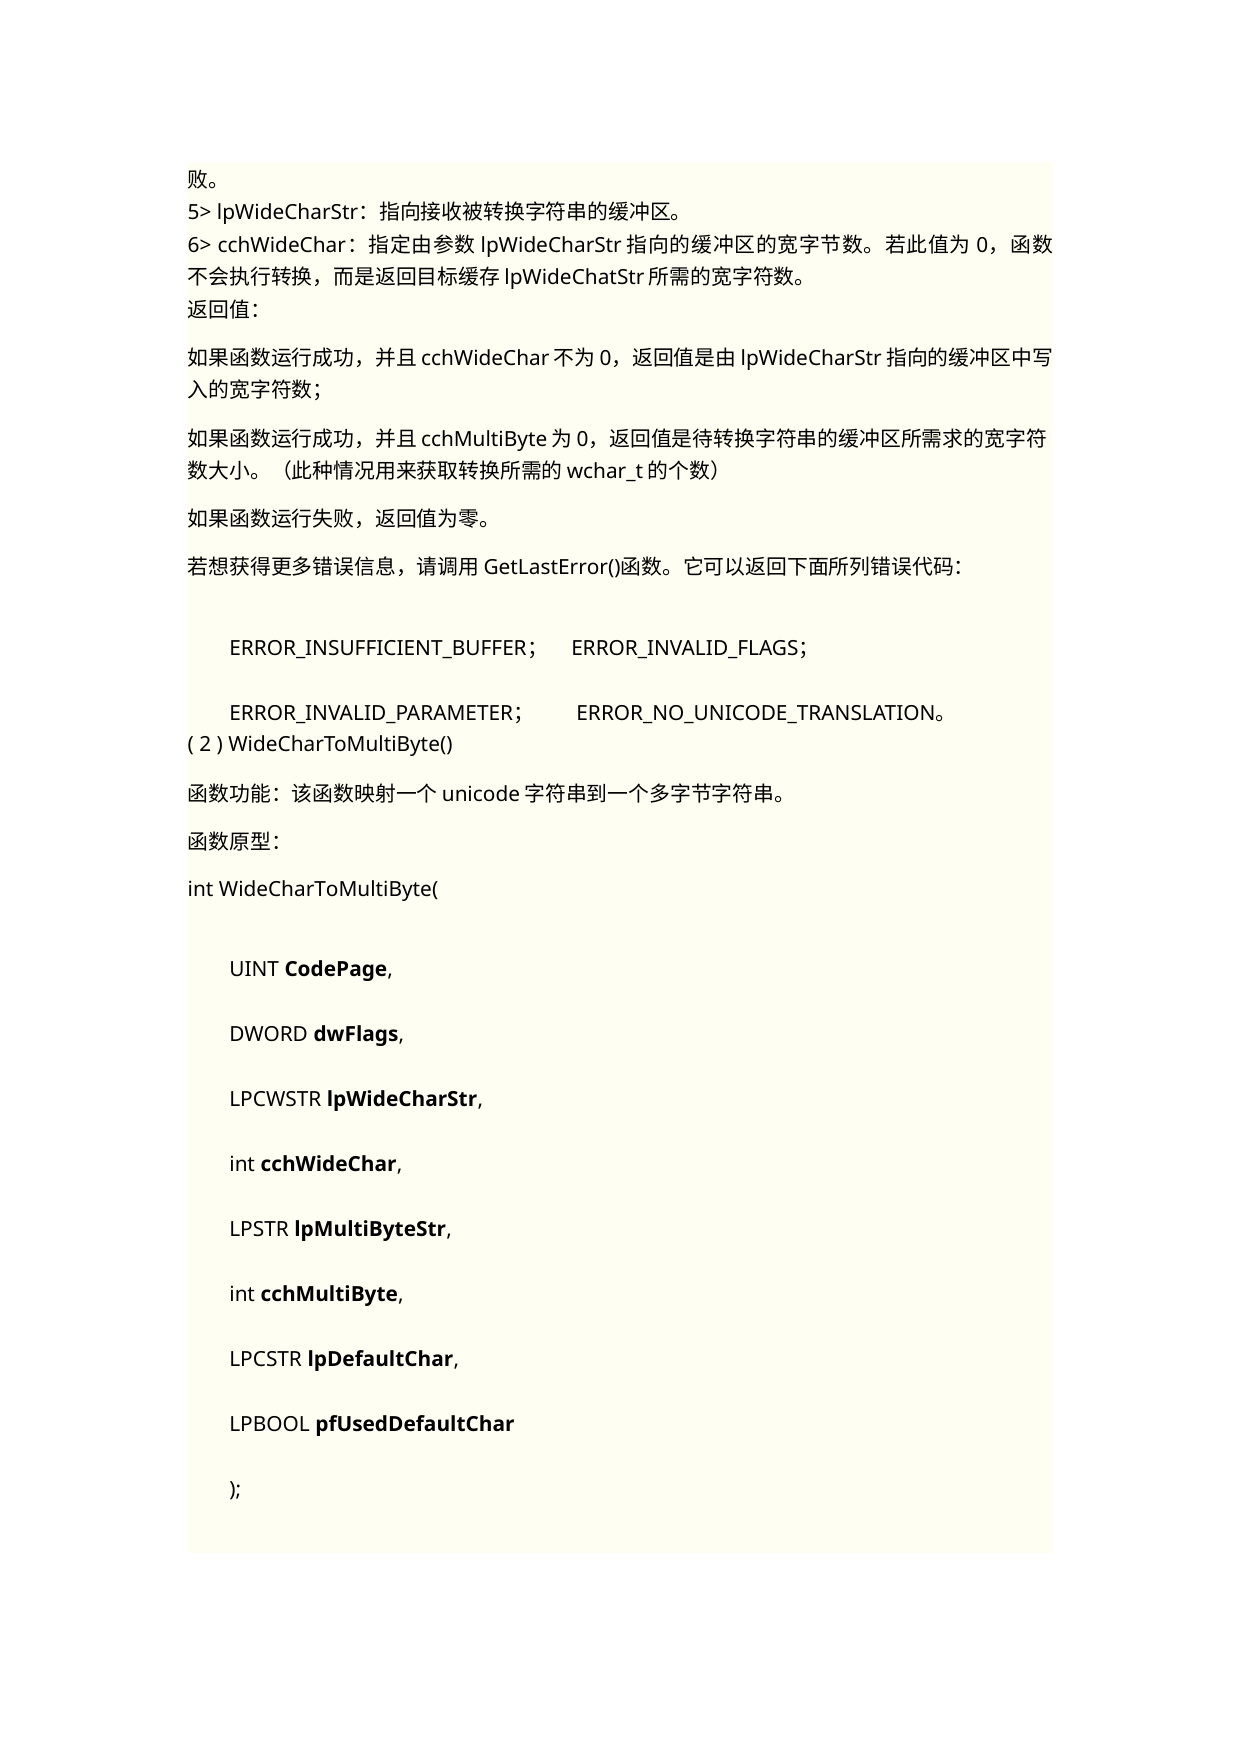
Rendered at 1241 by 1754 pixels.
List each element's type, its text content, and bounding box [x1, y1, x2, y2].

text 函数功能：该函数映射一个unicode字符串到一个多字节字符串。 [187, 776, 1053, 808]
text 返回值： [187, 292, 1053, 324]
text 如果函数运行失败，返回值为零。 [187, 501, 1053, 534]
text LPCWSTR lpWideCharStr, [187, 1083, 1053, 1115]
text LPSTR lpMultiByteStr, [187, 1213, 1053, 1245]
text 5> lpWideCharStr：指向接收被转换字符串的缓冲区。 [187, 194, 1053, 227]
text 若想获得更多错误信息，请调用GetLastError()函数。它可以返回下面所列错误代码： [187, 549, 1053, 582]
text ERROR_INVALID_PARAMETER； ERROR_NO_UNICODE_TRANSLATION。 [187, 695, 1053, 728]
text int WideCharToMultiByte( [187, 872, 1053, 904]
text 如果函数运行成功，并且cchWideChar不为0，返回值是由lpWideCharStr指向的缓冲区中写入的宽字符数； [187, 340, 1053, 405]
text int cchWideChar, [187, 1148, 1053, 1180]
text 如果函数运行成功，并且cchMultiByte为0，返回值是待转换字符串的缓冲区所需求的宽字符数大小。（此种情况用来获取转换所需的wchar_t的个数） [187, 421, 1053, 486]
text LPCSTR lpDefaultChar, [187, 1343, 1053, 1375]
text LPBOOL pfUsedDefaultChar [187, 1408, 1053, 1440]
text 函数原型： [187, 824, 1053, 856]
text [187, 162, 1053, 194]
text 6> cchWideChar：指定由参数lpWideCharStr指向的缓冲区的宽字节数。若此值为0，函数不会执行转换，而是返回目标缓存lpWideChatStr所需的宽字符数。 [187, 227, 1053, 292]
text UINT CodePage, [187, 953, 1053, 985]
text DWORD dwFlags, [187, 1018, 1053, 1050]
text int cchMultiByte, [187, 1278, 1053, 1310]
text ); [187, 1473, 1053, 1505]
text ERROR_INSUFFICIENT_BUFFER； ERROR_INVALID_FLAGS； [187, 630, 1053, 663]
text ( 2 ) WideCharToMultiByte() [187, 728, 1053, 760]
